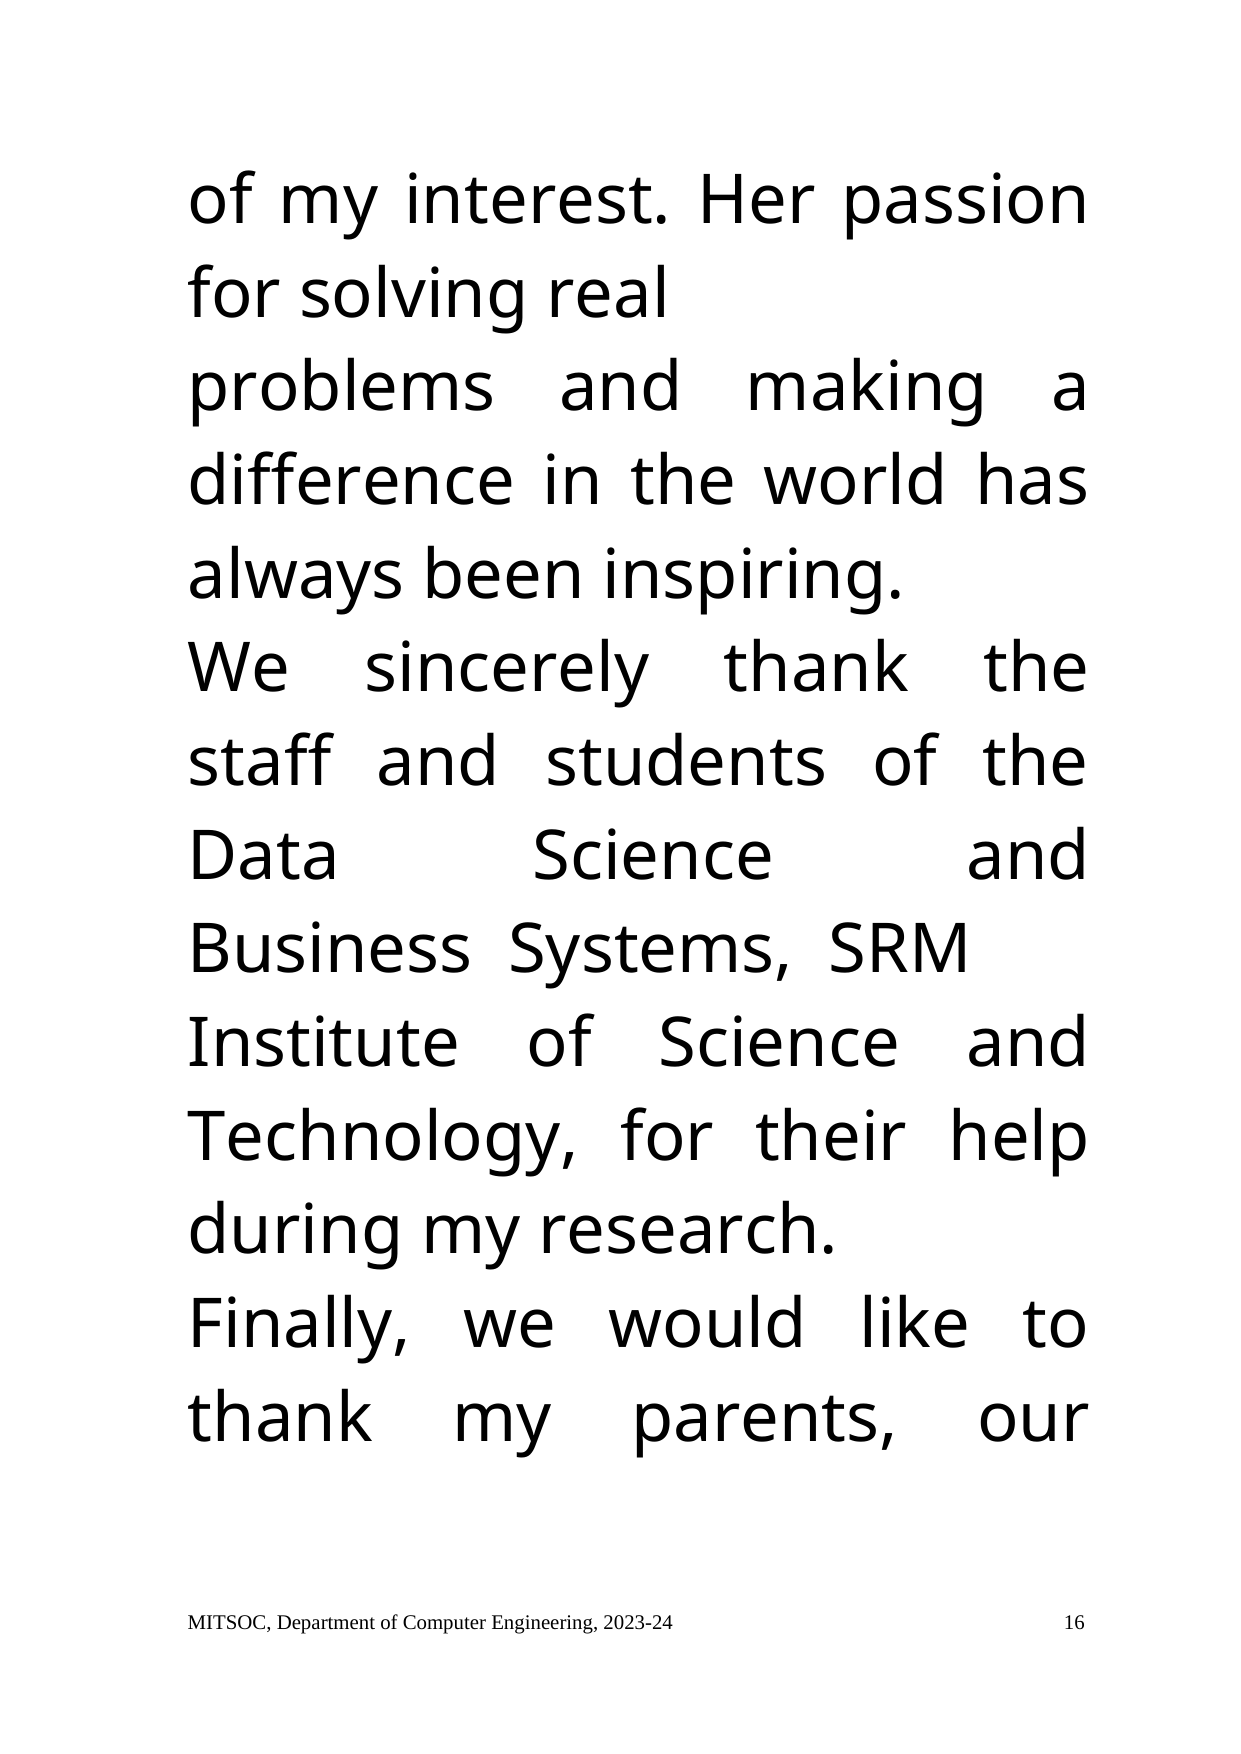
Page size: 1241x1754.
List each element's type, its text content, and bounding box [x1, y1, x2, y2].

text problems and making a difference in the world has always been inspiring. [187, 337, 1090, 618]
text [187, 150, 1090, 337]
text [187, 1274, 1090, 1461]
text We sincerely thank the staff and students of the Data Science and Business Systems, SRM [187, 618, 1090, 993]
text Institute of Science and Technology, for their help during my research. [187, 993, 1090, 1274]
